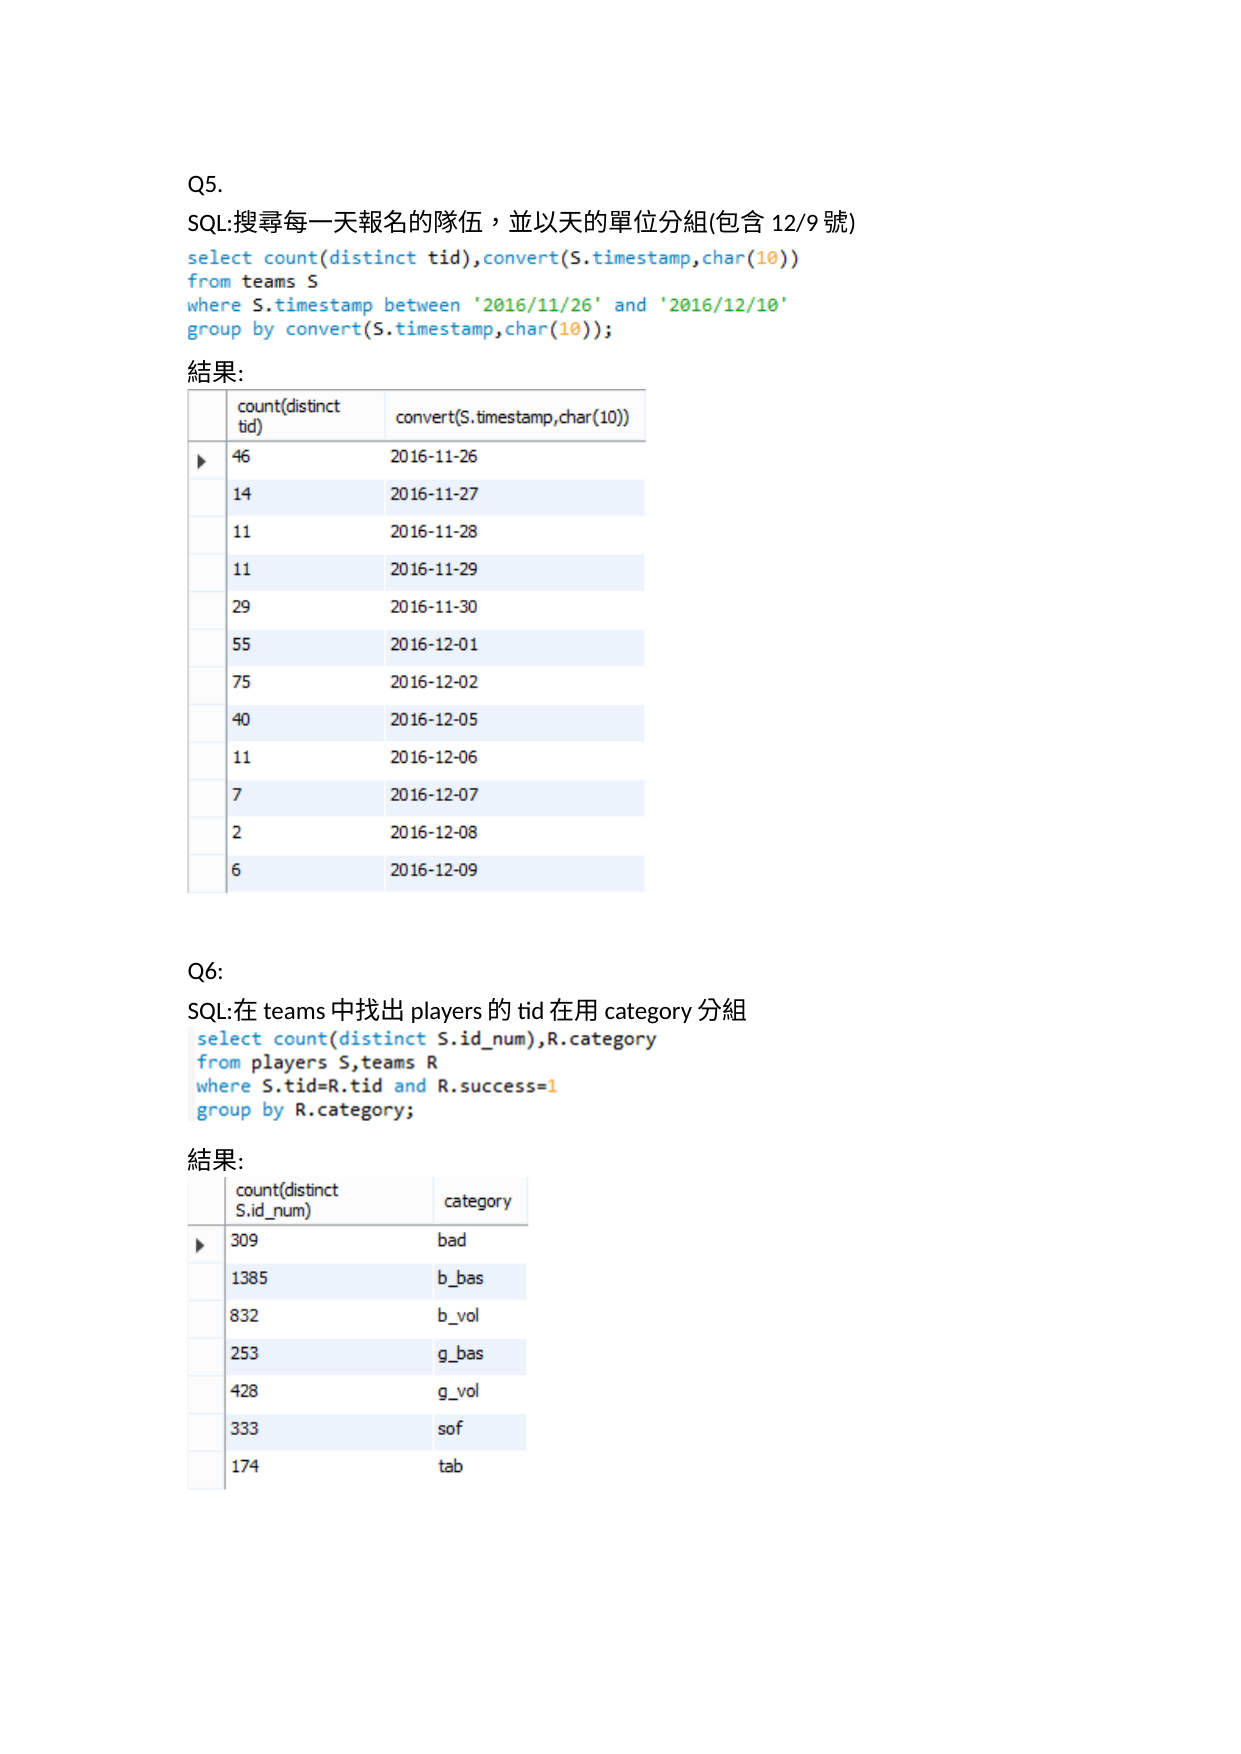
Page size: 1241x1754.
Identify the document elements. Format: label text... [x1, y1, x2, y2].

picture [187, 1027, 688, 1122]
text Q5. [187, 164, 1053, 202]
text 結果: [187, 352, 1053, 389]
picture [187, 239, 827, 351]
text Q6: [187, 952, 1053, 989]
picture [187, 1177, 530, 1504]
text 結果: [187, 1139, 1053, 1177]
text SQL:在teams中找出players的tid在用category分組 [187, 989, 1053, 1027]
text SQL:搜尋每一天報名的隊伍，並以天的單位分組(包含12/9號) [187, 202, 1053, 239]
picture [187, 389, 654, 895]
